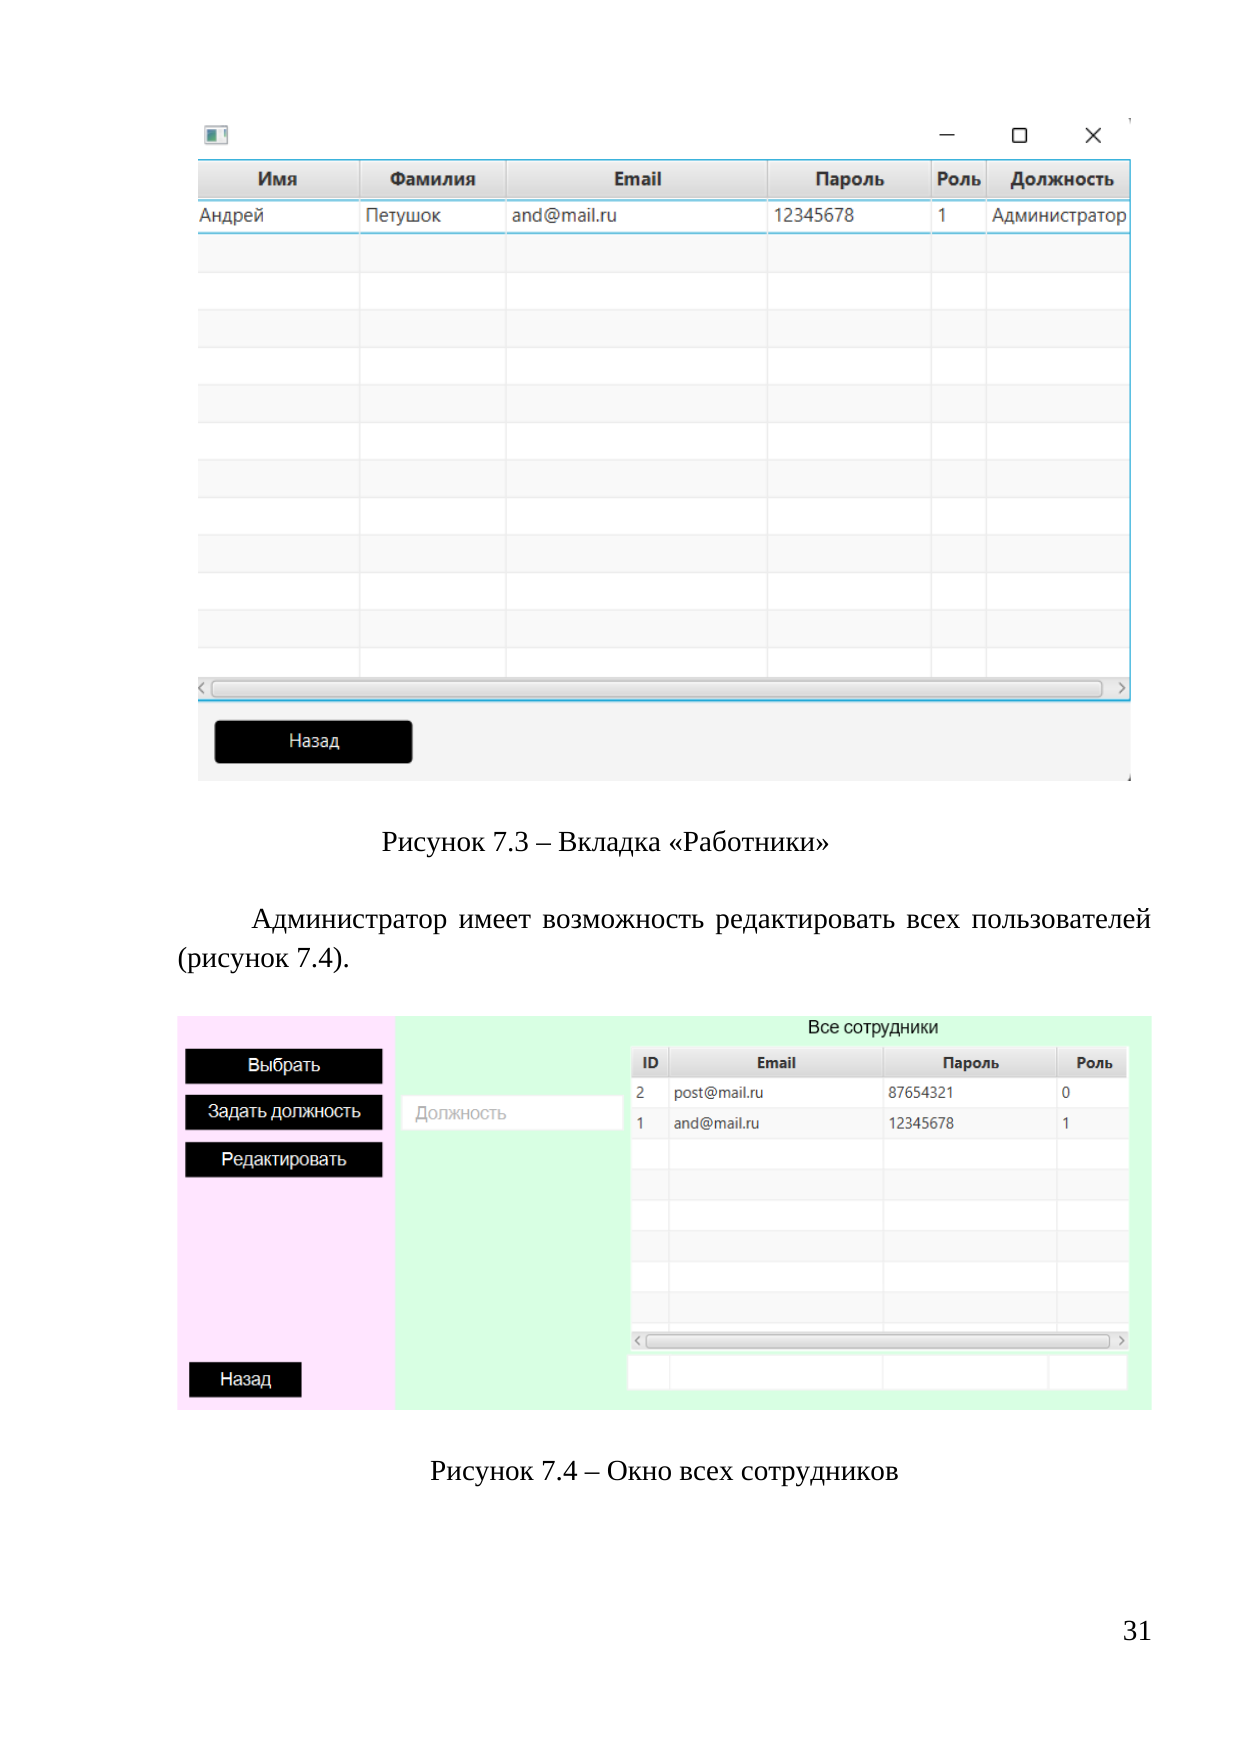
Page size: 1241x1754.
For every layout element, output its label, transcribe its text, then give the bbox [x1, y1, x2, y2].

picture [198, 118, 1131, 781]
text Рисунок 7.3 – Вкладка «Работники» [177, 824, 1152, 858]
text Рисунок 7.4 – Окно всех сотрудников [177, 1453, 1152, 1487]
text Администратор имеет возможность редактировать всех пользователей (рисунок 7.4). [177, 901, 1152, 973]
picture [177, 1016, 1152, 1410]
